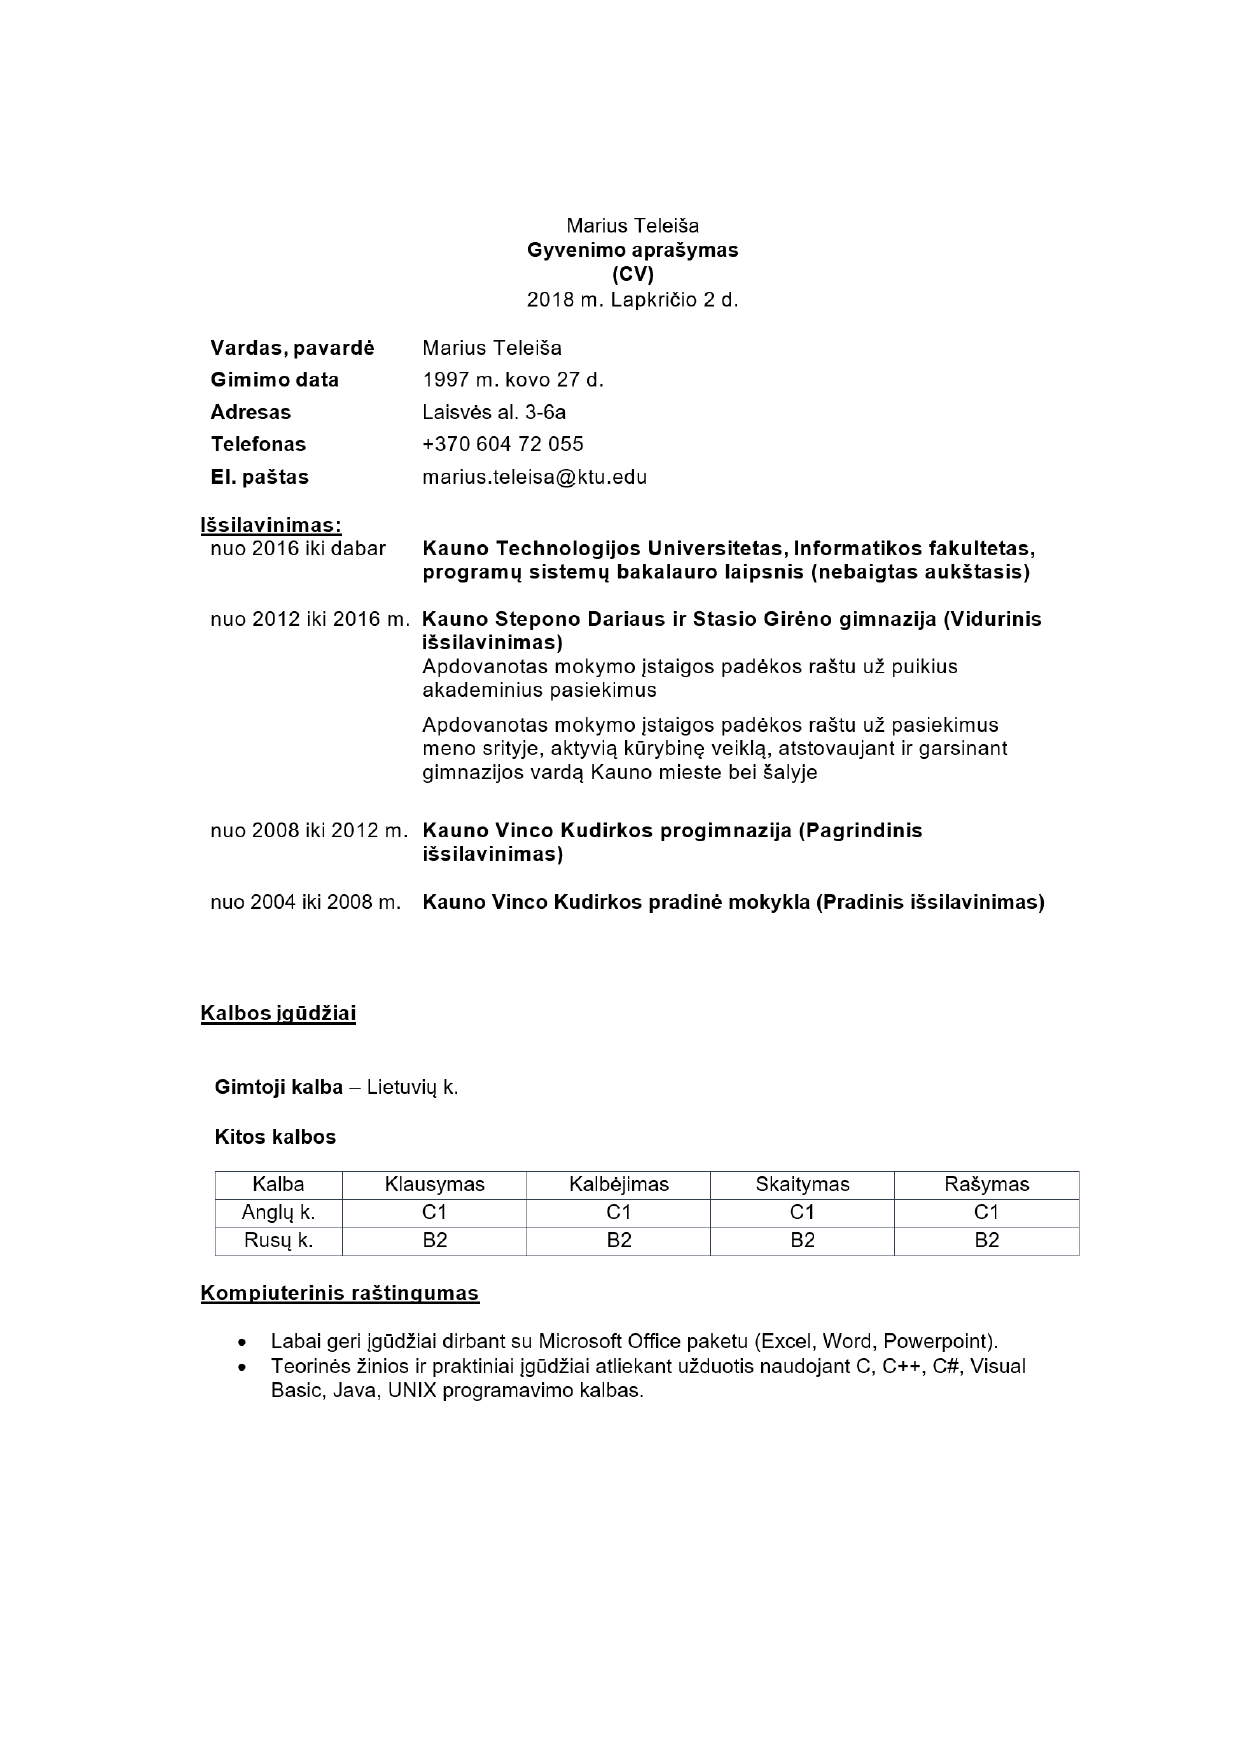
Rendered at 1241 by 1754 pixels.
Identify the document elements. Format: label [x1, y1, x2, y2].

picture [177, 177, 1107, 1413]
